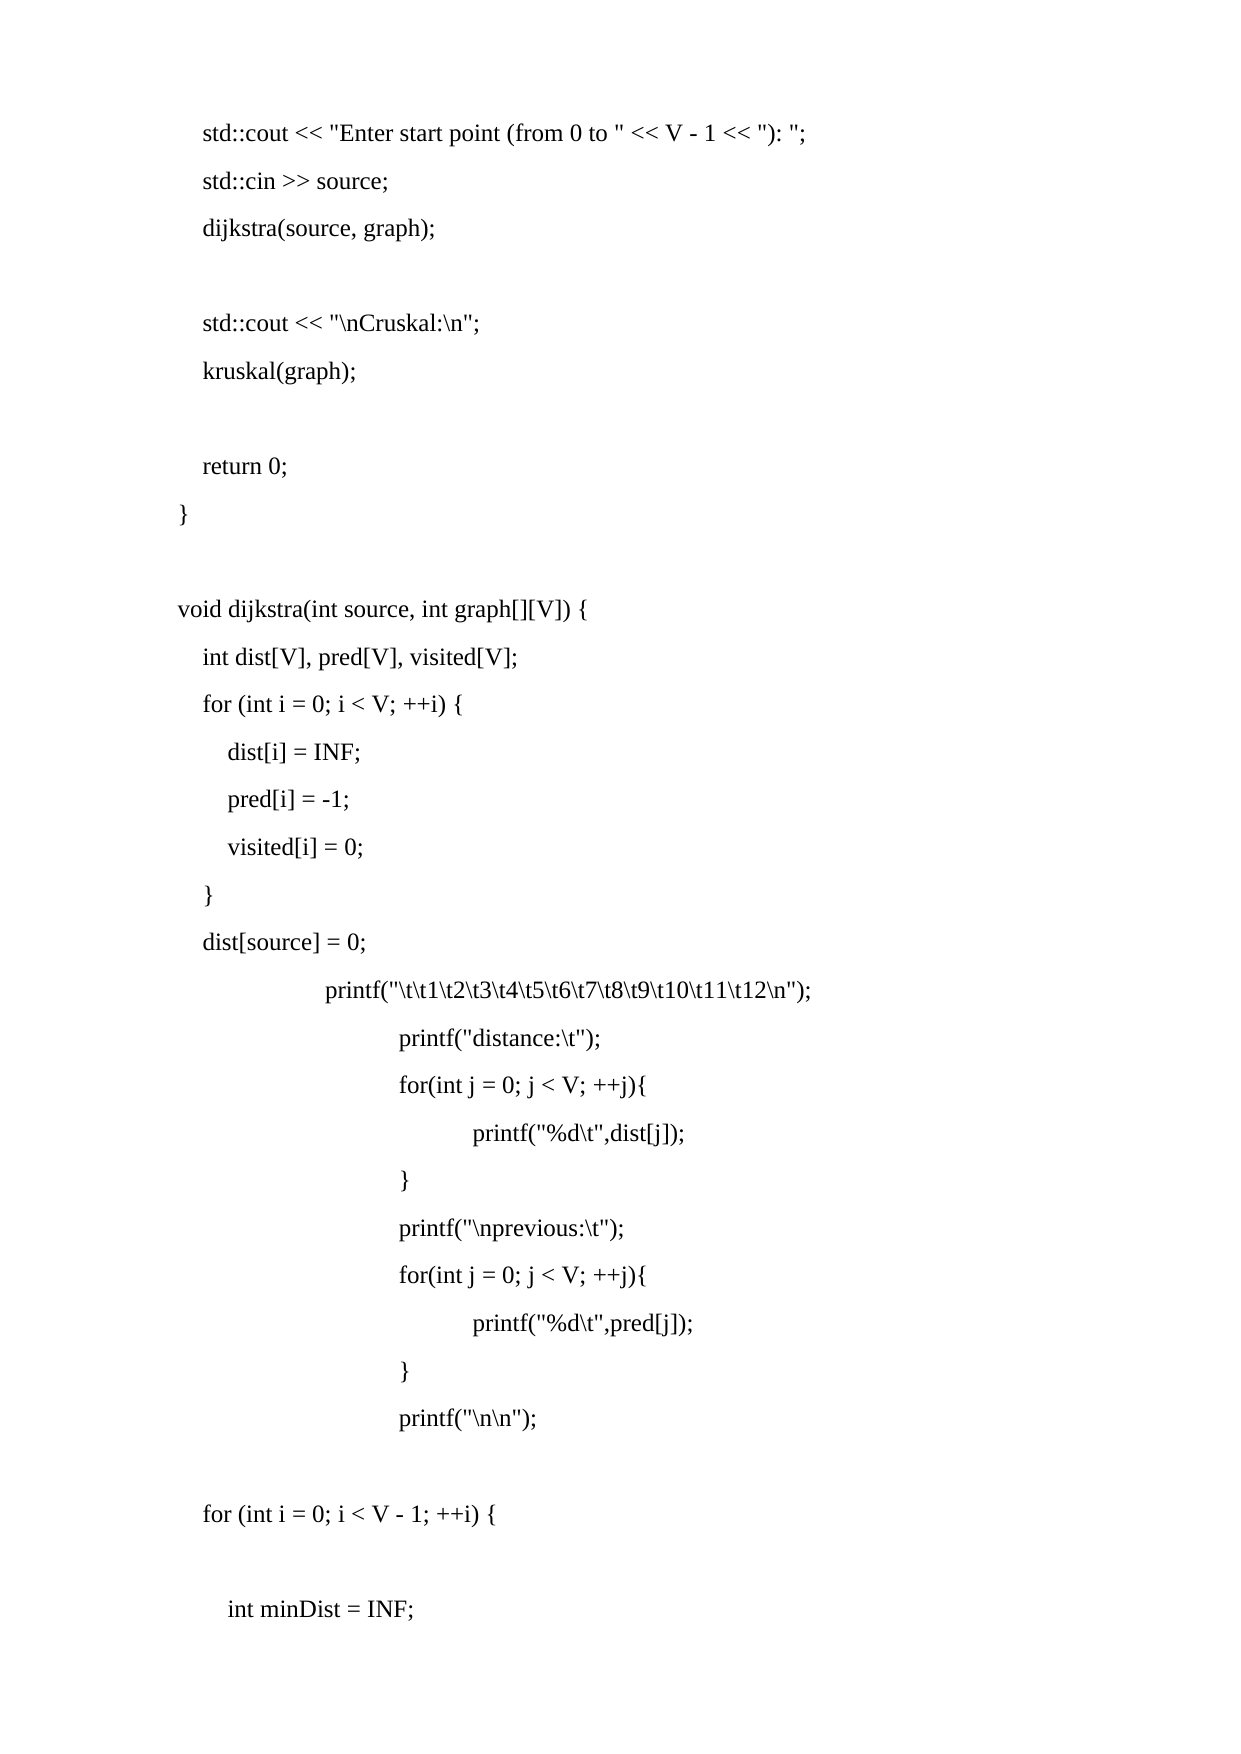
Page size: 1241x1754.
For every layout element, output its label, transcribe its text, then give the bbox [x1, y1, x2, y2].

text printf("%d\t",dist[j]); [177, 1118, 1152, 1147]
text } [177, 880, 1152, 908]
text } [177, 499, 1152, 528]
text printf("\n\n"); [177, 1403, 1152, 1432]
text return 0; [177, 451, 1152, 480]
text for (int i = 0; i < V; ++i) { [177, 689, 1152, 718]
text printf("%d\t",pred[j]); [177, 1308, 1152, 1337]
text } [177, 1165, 1152, 1194]
text for(int j = 0; j < V; ++j){ [177, 1070, 1152, 1099]
text printf("\t\t1\t2\t3\t4\t5\t6\t7\t8\t9\t10\t11\t12\n"); [177, 975, 1152, 1004]
text dijkstra(source, graph); [177, 213, 1152, 242]
text void dijkstra(int source, int graph[][V]) { [177, 594, 1152, 623]
text std::cin >> source; [177, 166, 1152, 194]
text dist[i] = INF; [177, 737, 1152, 766]
text std::cout << "\nCruskal:\n"; [177, 308, 1152, 337]
text dist[source] = 0; [177, 927, 1152, 956]
text for (int i = 0; i < V - 1; ++i) { [177, 1499, 1152, 1527]
text std::cout << "Enter start point (from 0 to " << V - 1 << "): "; [177, 118, 1152, 147]
text pred[i] = -1; [177, 784, 1152, 813]
text } [177, 1356, 1152, 1384]
text int dist[V], pred[V], visited[V]; [177, 642, 1152, 671]
text for(int j = 0; j < V; ++j){ [177, 1261, 1152, 1289]
text int minDist = INF; [177, 1594, 1152, 1623]
text printf("distance:\t"); [177, 1023, 1152, 1051]
text printf("\nprevious:\t"); [177, 1213, 1152, 1242]
text visited[i] = 0; [177, 832, 1152, 861]
text kruskal(graph); [177, 356, 1152, 385]
